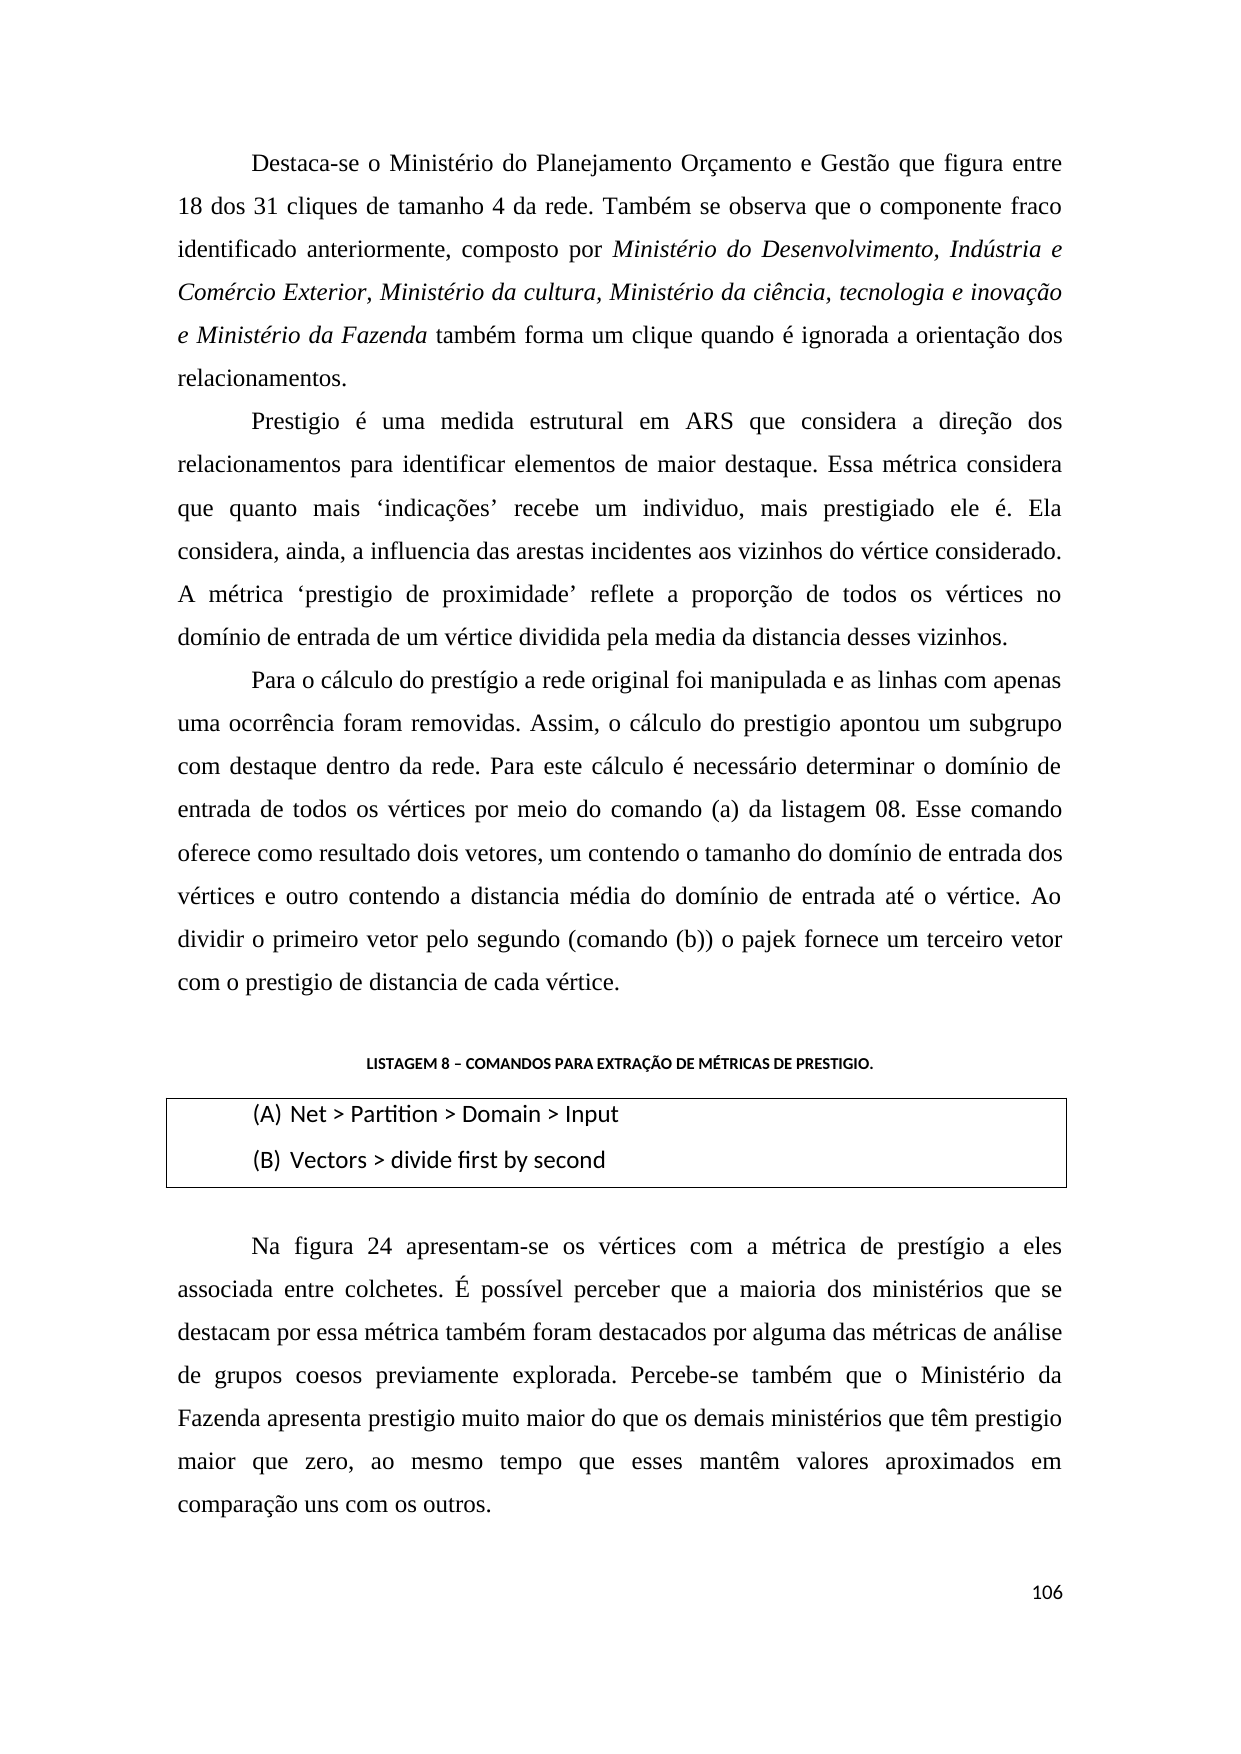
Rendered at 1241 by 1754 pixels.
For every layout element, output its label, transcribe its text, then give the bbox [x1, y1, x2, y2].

text Prestigio é uma medida estrutural em ARS que considera a direção dos relacionamentos para identificar elementos de maior destaque. Essa métrica considera que quanto mais ‘indicações’ recebe um individuo, mais prestigiado ele é. Ela considera, ainda, a influencia das arestas incidentes aos vizinhos do vértice considerado. A métrica ‘prestigio de proximidade’ reflete a proporção de todos os vértices no domínio de entrada de um vértice dividida pela media da distancia desses vizinhos. [177, 406, 1063, 651]
text Destaca-se o Ministério do Planejamento Orçamento e Gestão que figura entre 18 dos 31 cliques de tamanho 4 da rede. Também se observa que o componente fraco identificado anteriormente, composto por Ministério do Desenvolvimento, Indústria e Comércio Exterior, Ministério da cultura, Ministério da ciência, tecnologia e inovação e Ministério da Fazenda também forma um clique quando é ignorada a orientação dos relacionamentos. [177, 148, 1063, 392]
text Para o cálculo do prestígio a rede original foi manipulada e as linhas com apenas uma ocorrência foram removidas. Assim, o cálculo do prestigio apontou um subgrupo com destaque dentro da rede. Para este cálculo é necessário determinar o domínio de entrada de todos os vértices por meio do comando (a) da listagem 08. Esse comando oferece como resultado dois vetores, um contendo o tamanho do domínio de entrada dos vértices e outro contendo a distancia média do domínio de entrada até o vértice. Ao dividir o primeiro vetor pelo segundo (comando (b)) o pajek fornece um terceiro vetor com o prestigio de distancia de cada vértice. [177, 665, 1063, 996]
table_header Net > Partition > Domain > Input Vectors > divide first by second [167, 1099, 1066, 1187]
text Na figura 24 apresentam-se os vértices com a métrica de prestígio a eles associada entre colchetes. É possível perceber que a maioria dos ministérios que se destacam por essa métrica também foram destacados por alguma das métricas de análise de grupos coesos previamente explorada. Percebe-se também que o Ministério da Fazenda apresenta prestigio muito maior do que os demais ministérios que têm prestigio maior que zero, ao mesmo tempo que esses mantêm valores aproximados em comparação uns com os outros. [177, 1231, 1063, 1518]
